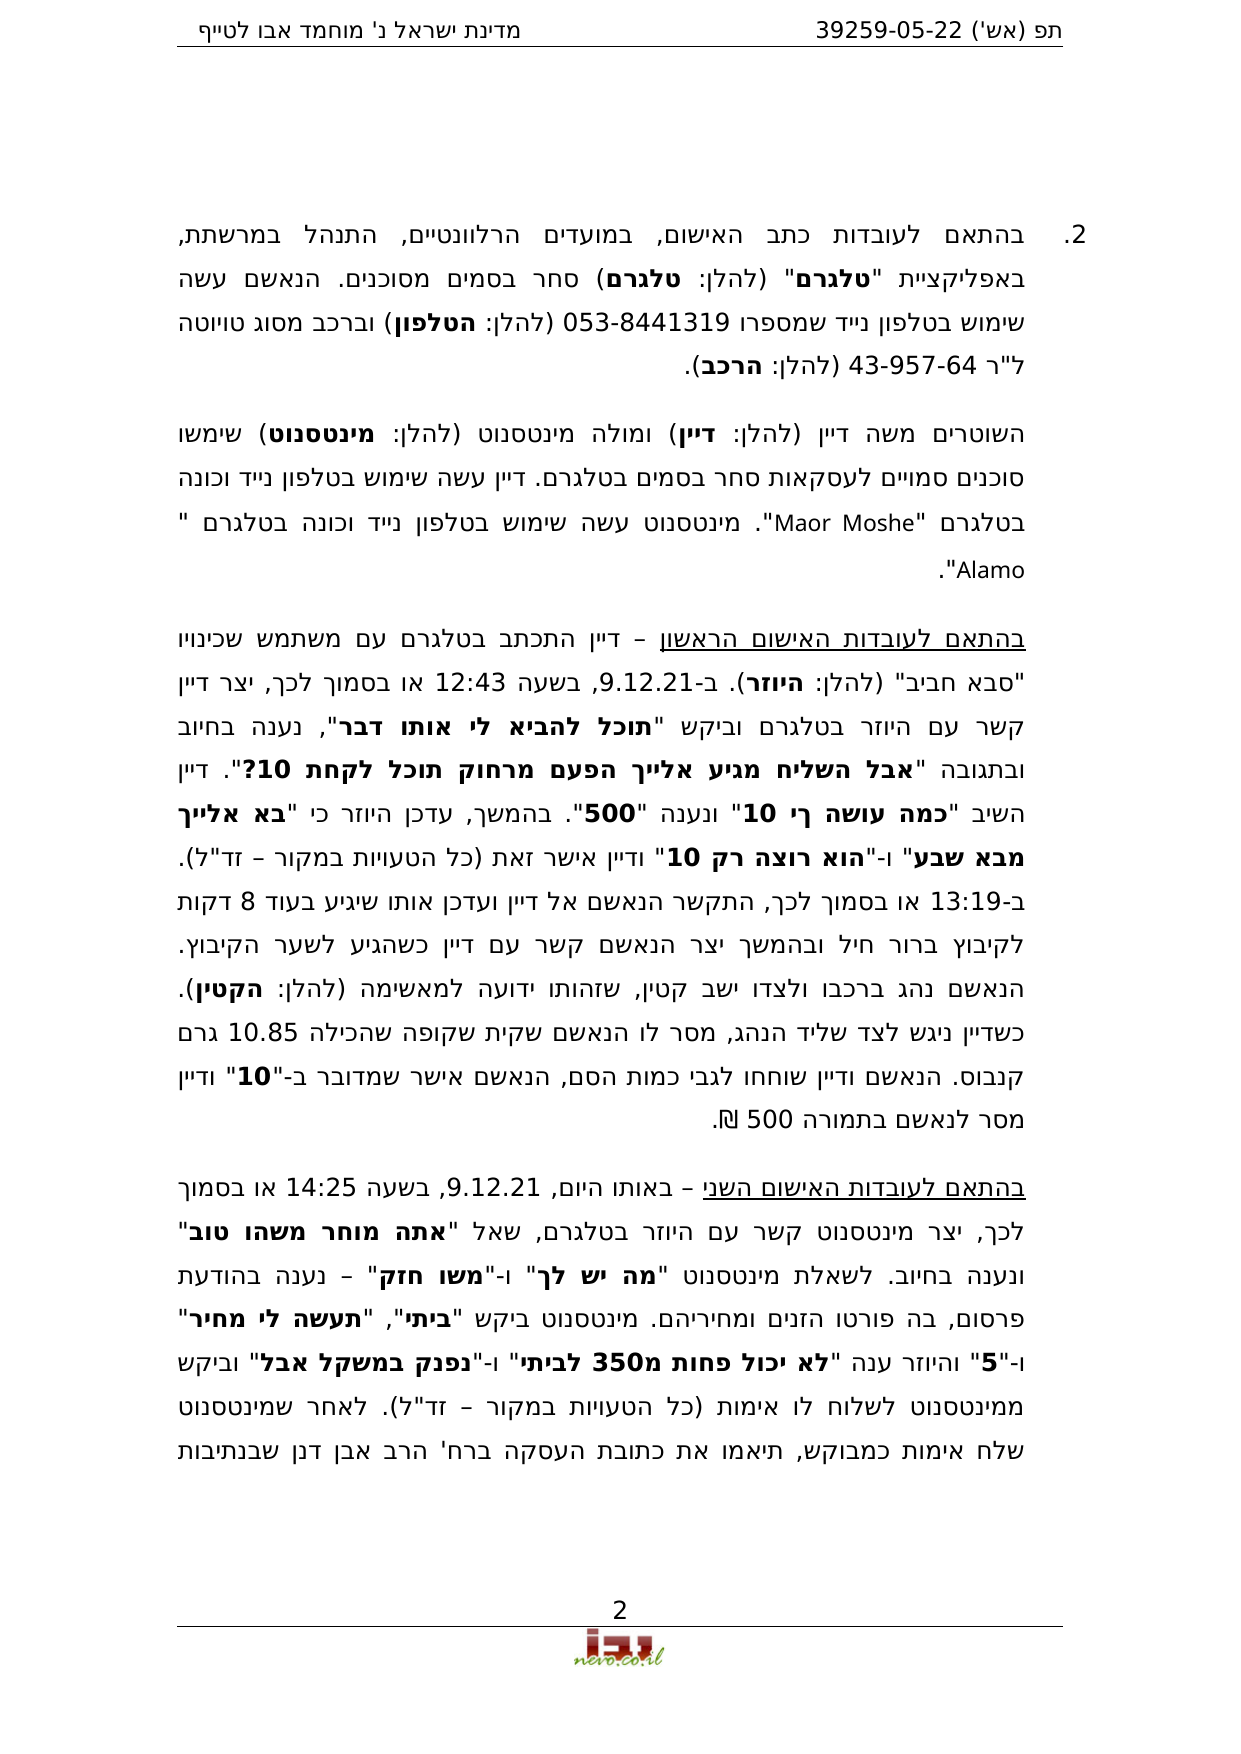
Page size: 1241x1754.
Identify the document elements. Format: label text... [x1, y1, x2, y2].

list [177, 1173, 1026, 1465]
list השוטרים משה דיין (להלן: דיין) ומולה מינטסנוט (להלן: מינטסנוט) שימשו סוכנים סמויים לעסקאות סחר בסמים בטלגרם. דיין עשה שימוש בטלפון נייד וכונה בטלגרם "Maor Moshe". מינטסנוט עשה שימוש בטלפון נייד וכונה בטלגרם "Alamo". [177, 419, 1026, 585]
list בהתאם לעובדות כתב האישום, במועדים הרלוונטיים, התנהל במרשתת, באפליקציית "טלגרם" (להלן: טלגרם) סחר בסמים מסוכנים. הנאשם עשה שימוש בטלפון נייד שמספרו 053-8441319 (להלן: הטלפון) וברכב מסוג טויוטה ל"ר 43-957-64 (להלן: הרכב). [177, 220, 1063, 381]
picture [574, 1628, 666, 1667]
list בהתאם לעובדות האישום הראשון – דיין התכתב בטלגרם עם משתמש שכינויו "סבא חביב" (להלן: היוזר). ב-9.12.21, בשעה 12:43 או בסמוך לכך, יצר דיין קשר עם היוזר בטלגרם וביקש "תוכל להביא לי אותו דבר", נענה בחיוב ובתגובה "אבל השליח מגיע אלייך הפעם מרחוק תוכל לקחת 10?". דיין השיב "כמה עושה ךי 10" ונענה "500". בהמשך, עדכן היוזר כי "בא אלייך מבא שבע" ו-"הוא רוצה רק 10" ודיין אישר זאת (כל הטעויות במקור – זד"ל). ב-13:19 או בסמוך לכך, התקשר הנאשם אל דיין ועדכן אותו שיגיע בעוד 8 דקות לקיבוץ ברור חיל ובהמשך יצר הנאשם קשר עם דיין כשהגיע לשער הקיבוץ. הנאשם נהג ברכבו ולצדו ישב קטין, שזהותו ידועה למאשימה (להלן: הקטין). כשדיין ניגש לצד שליד הנהג, מסר לו הנאשם שקית שקופה שהכילה 10.85 גרם קנבוס. הנאשם ודיין שוחחו לגבי כמות הסם, הנאשם אישר שמדובר ב-"10" ודיין מסר לנאשם בתמורה 500 ₪. [177, 624, 1026, 1135]
